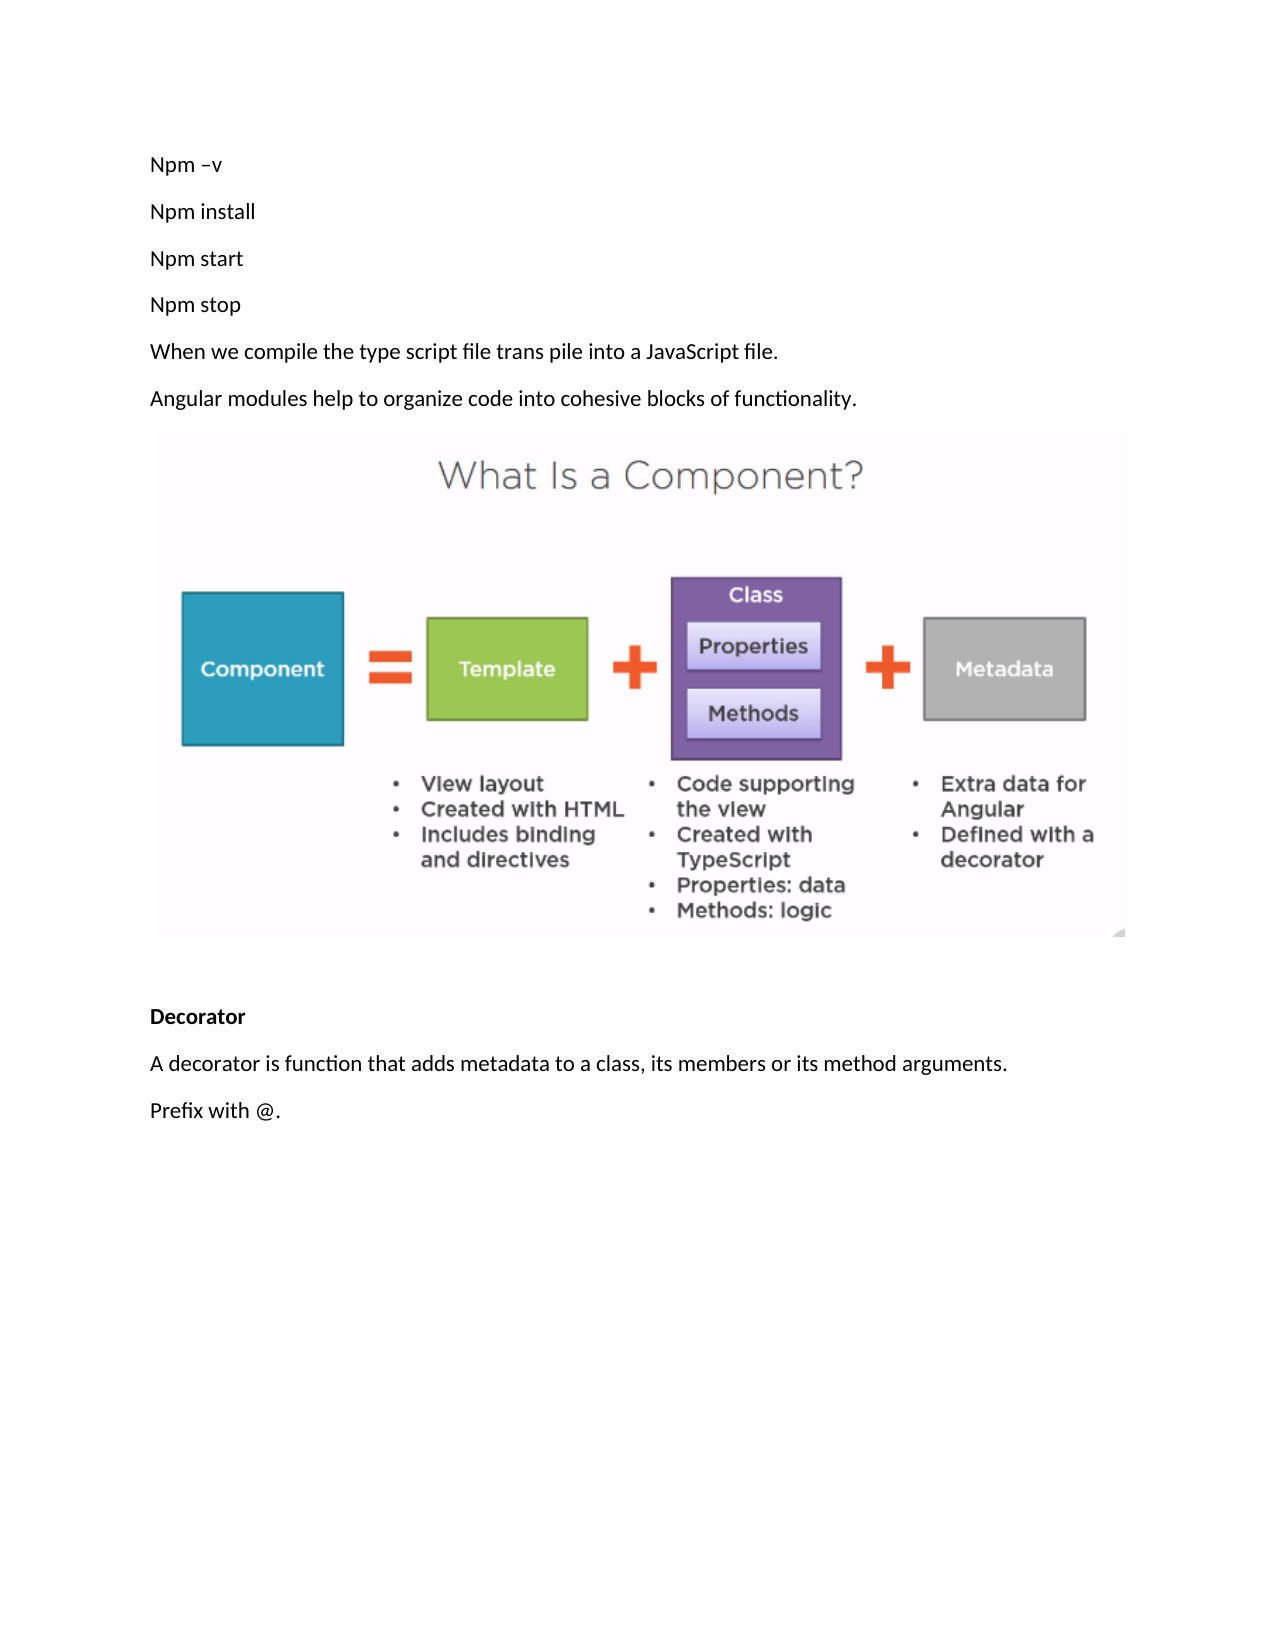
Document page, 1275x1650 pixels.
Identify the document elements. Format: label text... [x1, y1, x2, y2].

text Prefix with @. [150, 1096, 1125, 1124]
text A decorator is function that adds metadata to a class, its members or its method arguments. [150, 1049, 1125, 1077]
text Angular modules help to organize code into cohesive blocks of functionality. [150, 384, 1125, 412]
text Decorator [150, 1002, 1125, 1030]
text Npm start [150, 244, 1125, 272]
picture [150, 431, 1125, 937]
text Npm stop [150, 291, 1125, 319]
text Npm install [150, 197, 1125, 225]
text When we compile the type script file trans pile into a JavaScript file. [150, 337, 1125, 366]
text Npm –v [150, 150, 1125, 178]
